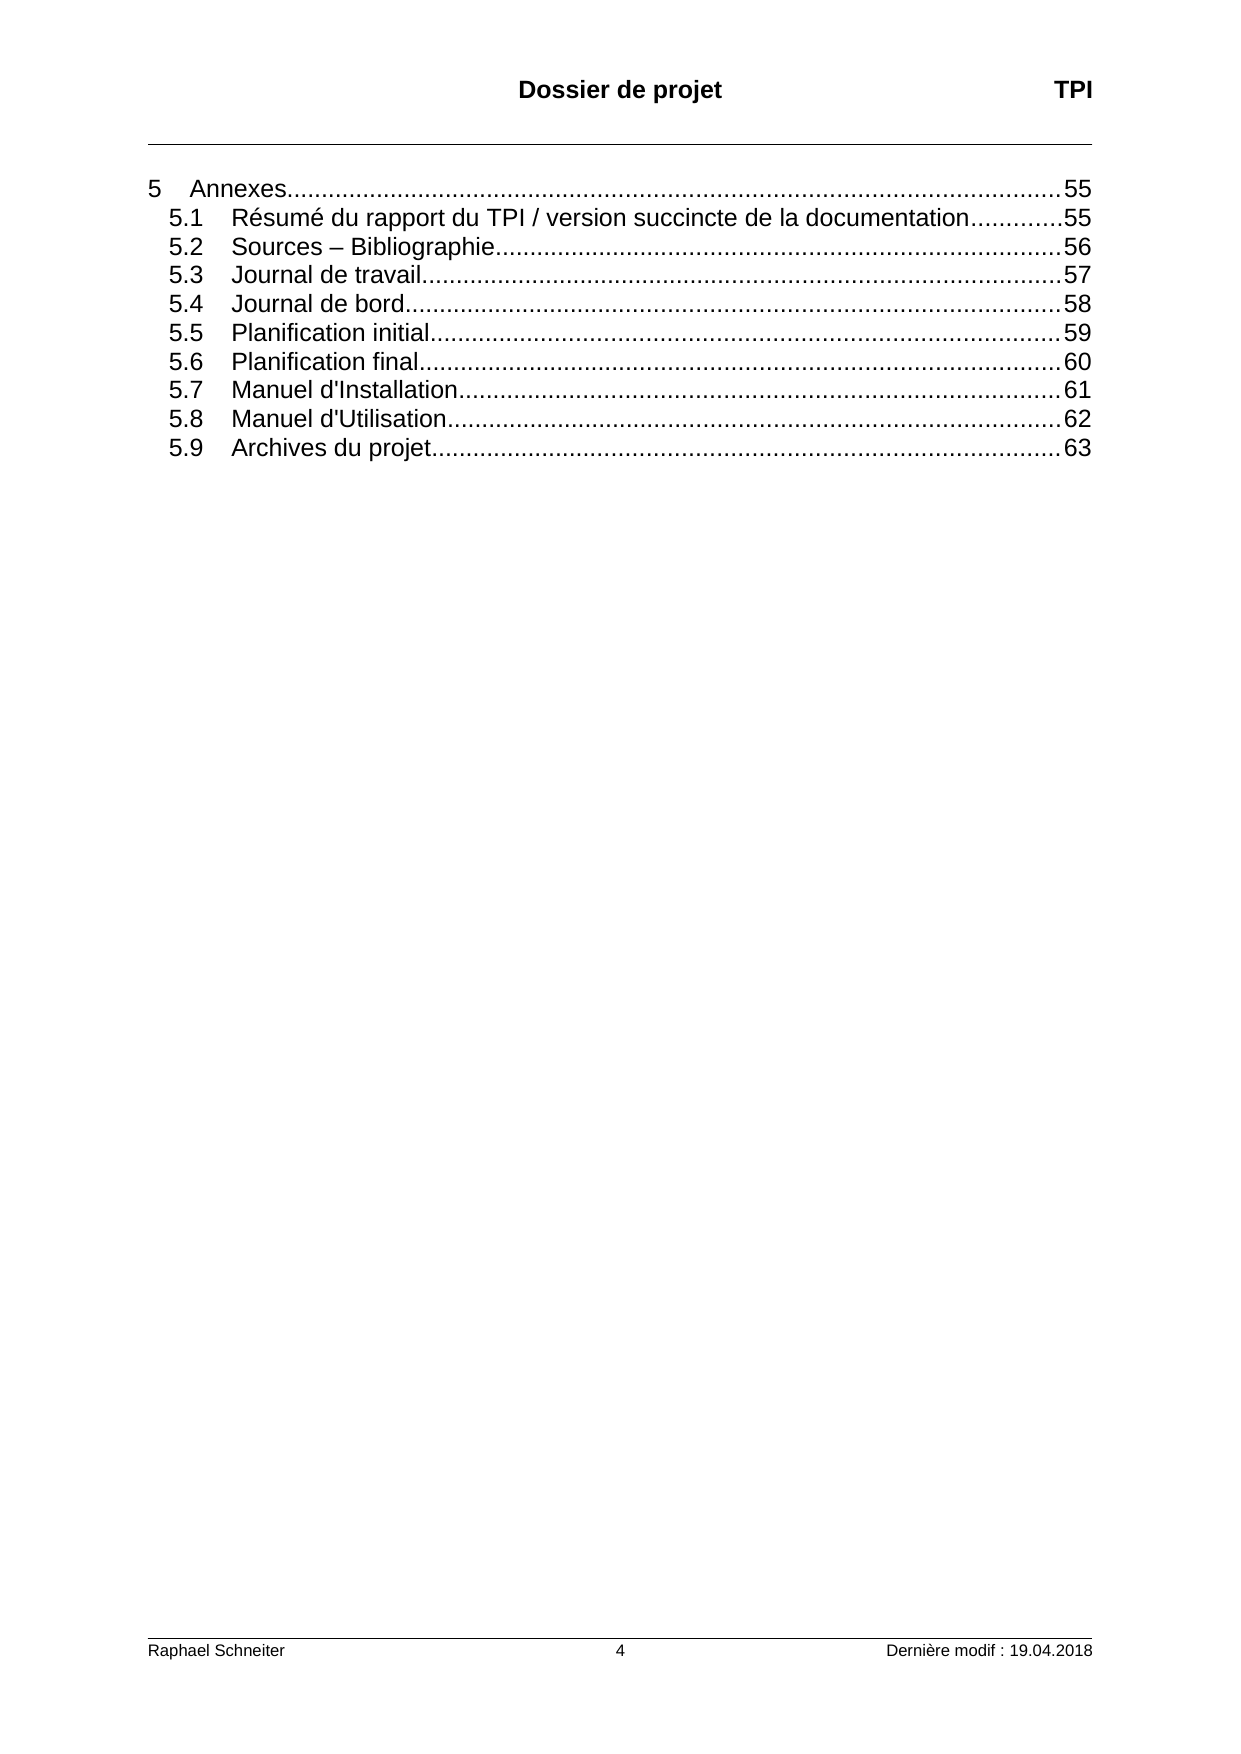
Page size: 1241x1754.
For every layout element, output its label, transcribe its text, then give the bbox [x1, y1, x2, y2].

text 5.1 Résumé du rapport du TPI / version succincte de la documentation 55 [168, 203, 1092, 232]
text 5.9 Archives du projet 63 [168, 433, 1092, 462]
text 5.6 Planification final 60 [168, 347, 1092, 375]
text 5.8 Manuel d'Utilisation 62 [168, 404, 1092, 433]
text 5.5 Planification initial 59 [168, 318, 1092, 347]
text 5.3 Journal de travail 57 [168, 260, 1092, 289]
text 5.7 Manuel d'Installation 61 [168, 375, 1092, 404]
text 5 Annexes 55 [148, 174, 1092, 203]
text 5.2 Sources – Bibliographie 56 [168, 232, 1092, 260]
text 5.4 Journal de bord 58 [168, 289, 1092, 318]
